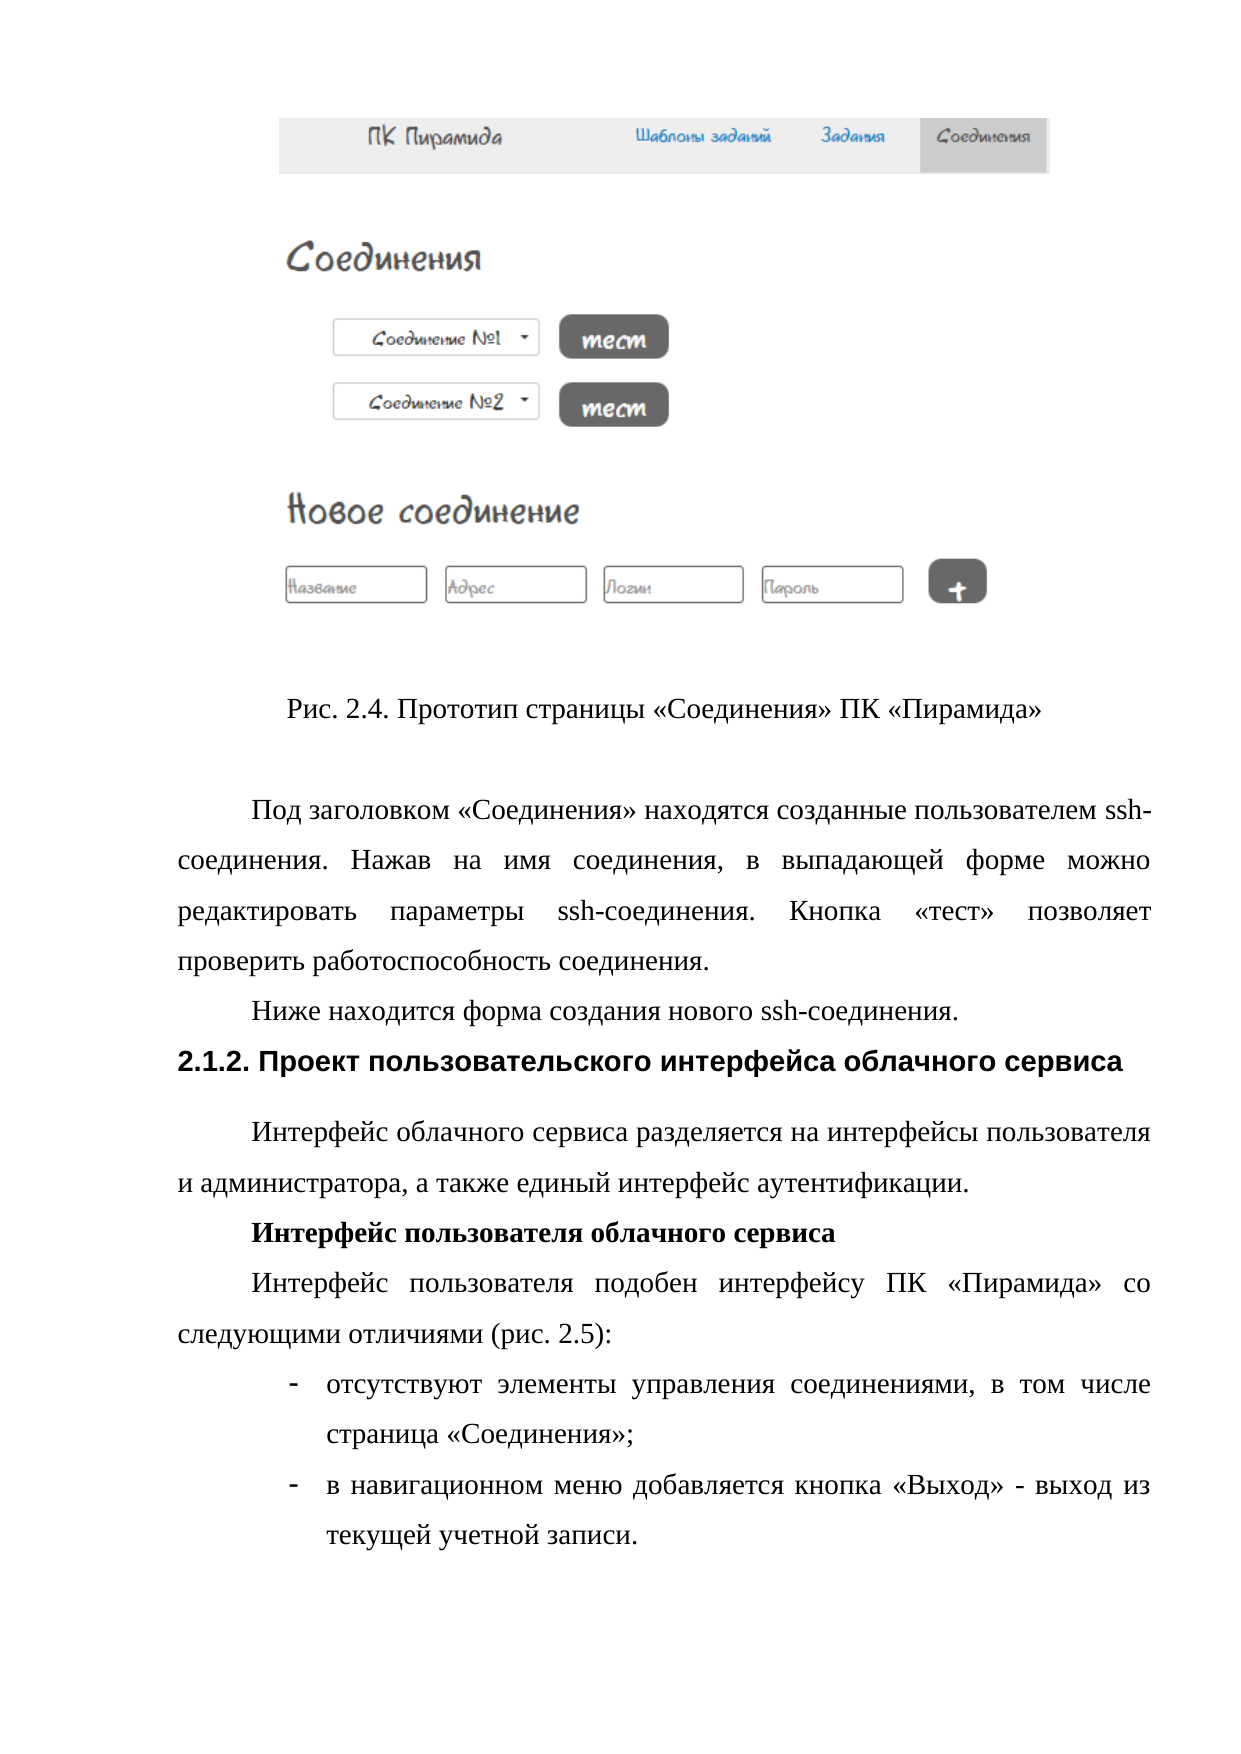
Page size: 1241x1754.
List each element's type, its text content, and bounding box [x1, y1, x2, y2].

list в навигационном меню добавляется кнопка «Выход» - выход из текущей учетной записи. [288, 1467, 1152, 1551]
subtitle 2.1.2. Проект пользовательского интерфейса облачного сервиса [177, 1043, 1152, 1077]
text Интерфейс облачного сервиса разделяется на интерфейсы пользователя и администратора, а также единый интерфейс аутентификации. [177, 1114, 1152, 1198]
text Под заголовком «Соединения» находятся созданные пользователем ssh-соединения. Нажав на имя соединения, в выпадающей форме можно редактировать параметры ssh-соединения. Кнопка «тест» позволяет проверить работоспособность соединения. [177, 792, 1152, 976]
text Интерфейс пользователя подобен интерфейсу ПК «Пирамида» со следующими отличиями (рис. 2.5): [177, 1266, 1152, 1349]
text Интерфейс пользователя облачного сервиса [177, 1215, 1152, 1249]
text Рис. 2.4. Прототип страницы «Соединения» ПК «Пирамида» [177, 691, 1152, 725]
list отсутствуют элементы управления соединениями, в том числе страница «Соединения»; [288, 1366, 1152, 1450]
text Ниже находится форма создания нового ssh-соединения. [177, 993, 1152, 1027]
picture [278, 118, 1050, 625]
